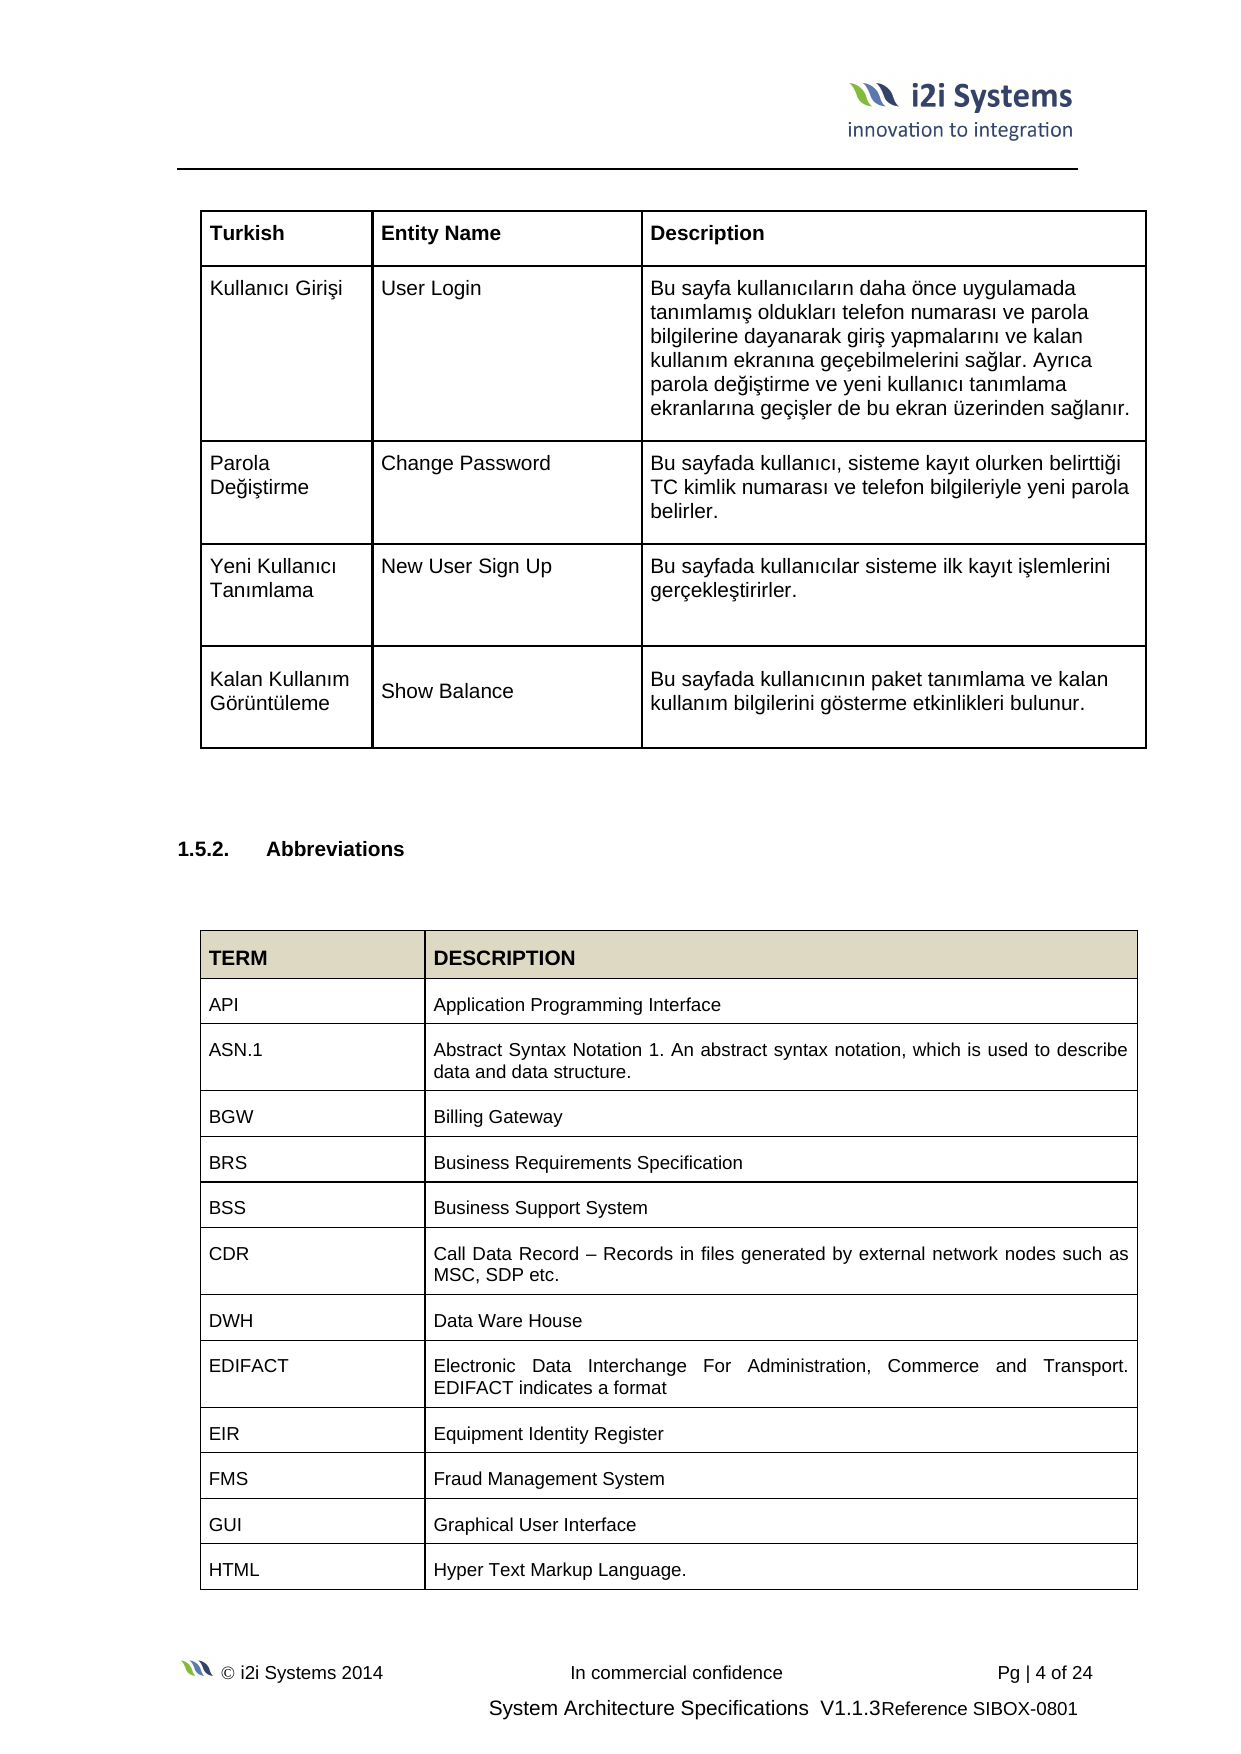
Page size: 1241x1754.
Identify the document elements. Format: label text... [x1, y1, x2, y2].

table_cell Bu sayfa kullanıcıların daha önce uygulamada tanımlamış oldukları telefon numarası ve parola bilgilerine dayanarak giriş yapmalarını ve kalan kullanım ekranına geçebilmelerini sağlar. Ayrıca parola değiştirme ve yeni kullanıcı tanımlama ekranlarına geçişler de bu ekran üzerinden sağlanır. [643, 267, 1145, 440]
table_cell DWH [201, 1295, 424, 1339]
table_cell BGW [201, 1091, 424, 1136]
table_cell Kalan Kullanım Görüntüleme [202, 647, 371, 747]
table_cell Bu sayfada kullanıcının paket tanımlama ve kalan kullanım bilgilerini gösterme etkinlikleri bulunur. [643, 647, 1145, 747]
table_cell Graphical User Interface [426, 1499, 1137, 1543]
table_cell Show Balance [374, 647, 641, 747]
table_cell Electronic Data Interchange For Administration, Commerce and Transport. EDIFACT indicates a format [426, 1341, 1137, 1407]
table_cell BRS [201, 1137, 424, 1181]
table_cell Abstract Syntax Notation 1. An abstract syntax notation, which is used to describe data and data structure. [426, 1024, 1137, 1090]
table_cell Hyper Text Markup Language. [426, 1544, 1137, 1589]
table_header Turkish [202, 212, 371, 265]
table_cell Business Support System [426, 1183, 1137, 1227]
table_header Entity Name [374, 212, 641, 265]
table_cell Bu sayfada kullanıcılar sisteme ilk kayıt işlemlerini gerçekleştirirler. [643, 545, 1145, 645]
table_cell HTML [201, 1544, 424, 1589]
table_cell API [201, 979, 424, 1023]
table_cell Yeni Kullanıcı Tanımlama [202, 545, 371, 645]
table_cell User Login [374, 267, 641, 440]
table_cell Fraud Management System [426, 1453, 1137, 1498]
table_cell ASN.1 [201, 1024, 424, 1090]
table_cell Kullanıcı Girişi [202, 267, 371, 440]
table_header DESCRIPTION [426, 931, 1137, 978]
table_cell Data Ware House [426, 1295, 1137, 1339]
table_header Description [643, 212, 1145, 265]
table_cell CDR [201, 1228, 424, 1294]
subtitle Abbreviations [177, 837, 1078, 861]
table_cell Business Requirements Specification [426, 1137, 1137, 1181]
picture [177, 1656, 215, 1679]
table_cell FMS [201, 1453, 424, 1498]
table_cell Parola Değiştirme [202, 442, 371, 543]
table_cell BSS [201, 1183, 424, 1227]
table_cell New User Sign Up [374, 545, 641, 645]
table_cell GUI [201, 1499, 424, 1543]
table_cell EDIFACT [201, 1341, 424, 1407]
table_cell Equipment Identity Register [426, 1408, 1137, 1452]
table_header TERM [201, 931, 424, 978]
picture [841, 73, 1078, 145]
table_cell Call Data Record – Records in files generated by external network nodes such as MSC, SDP etc. [426, 1228, 1137, 1294]
table_cell Change Password [374, 442, 641, 543]
table_cell EIR [201, 1408, 424, 1452]
table_cell Billing Gateway [426, 1091, 1137, 1136]
table_cell Application Programming Interface [426, 979, 1137, 1023]
table_cell Bu sayfada kullanıcı, sisteme kayıt olurken belirttiği TC kimlik numarası ve telefon bilgileriyle yeni parola belirler. [643, 442, 1145, 543]
